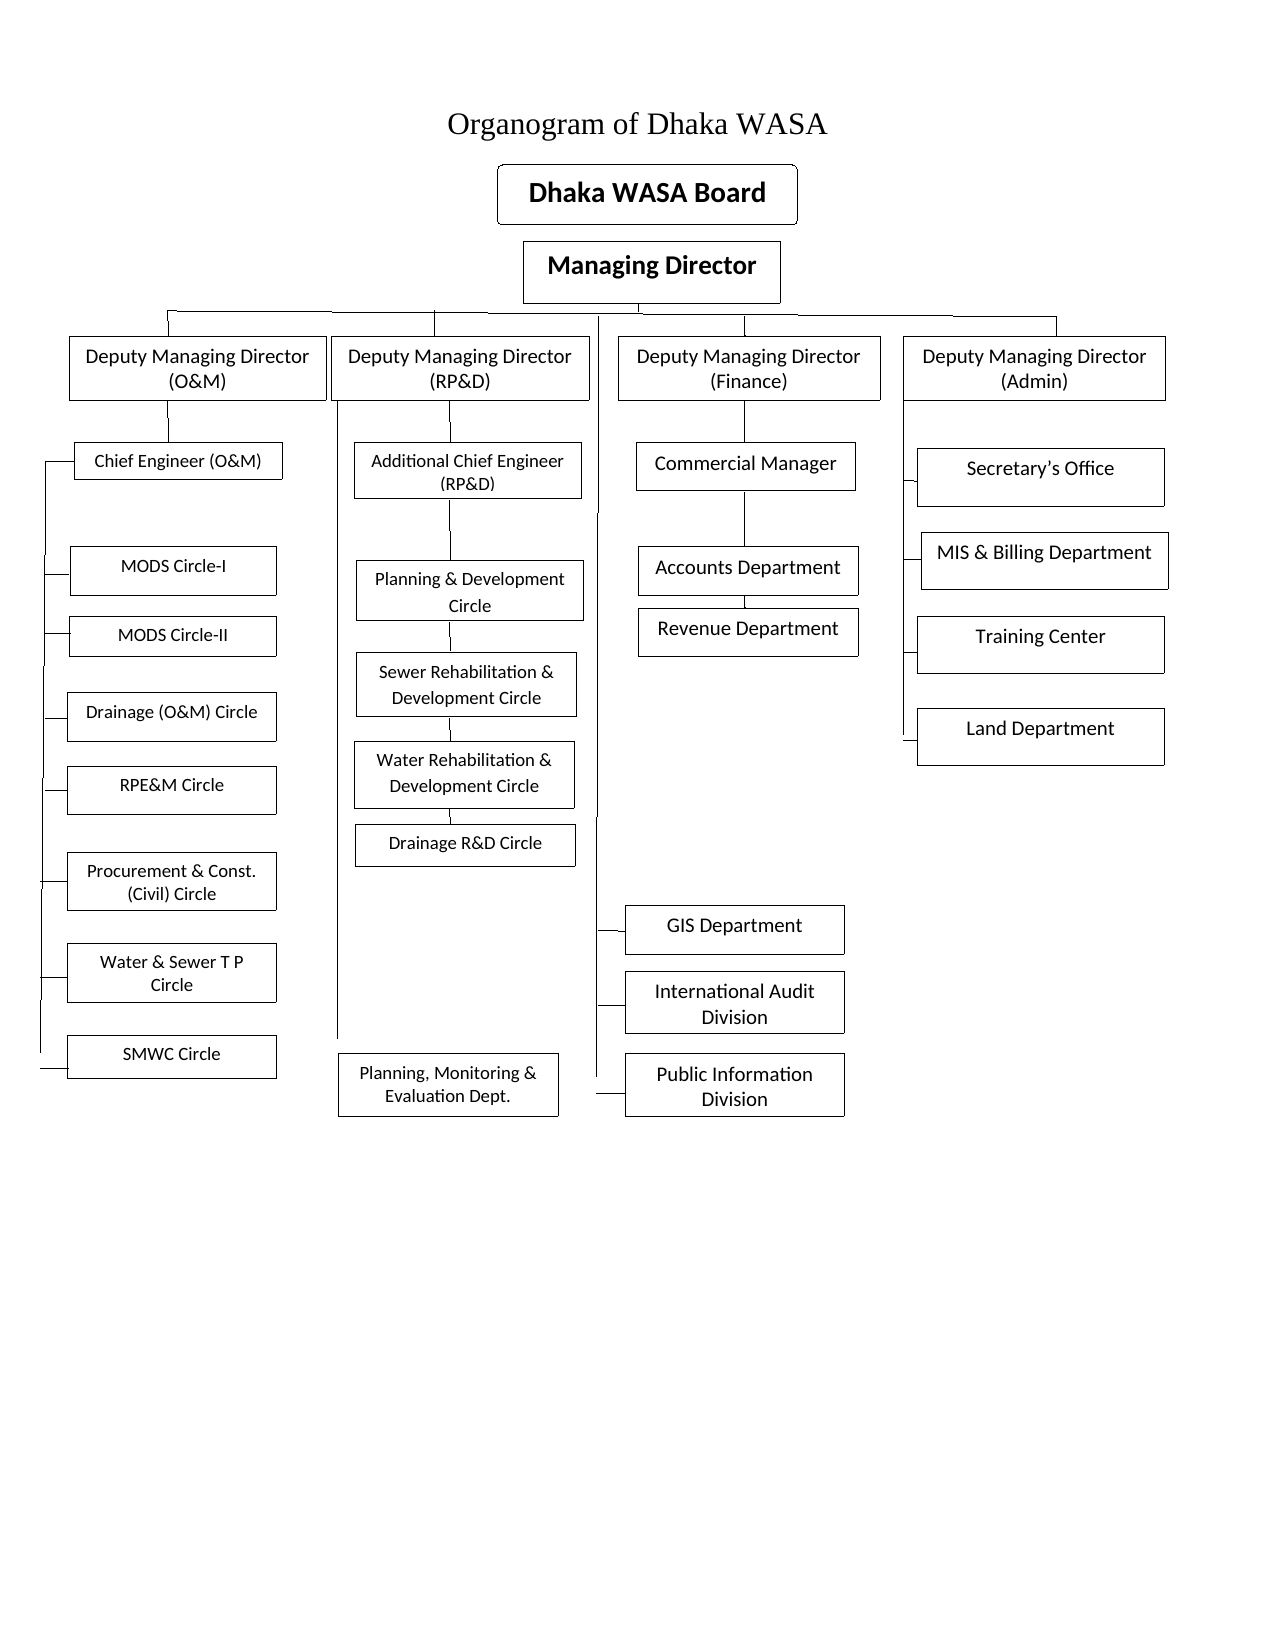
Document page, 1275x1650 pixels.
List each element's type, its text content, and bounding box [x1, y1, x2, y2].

text Organogram of Dhaka WASA [105, 105, 1170, 141]
